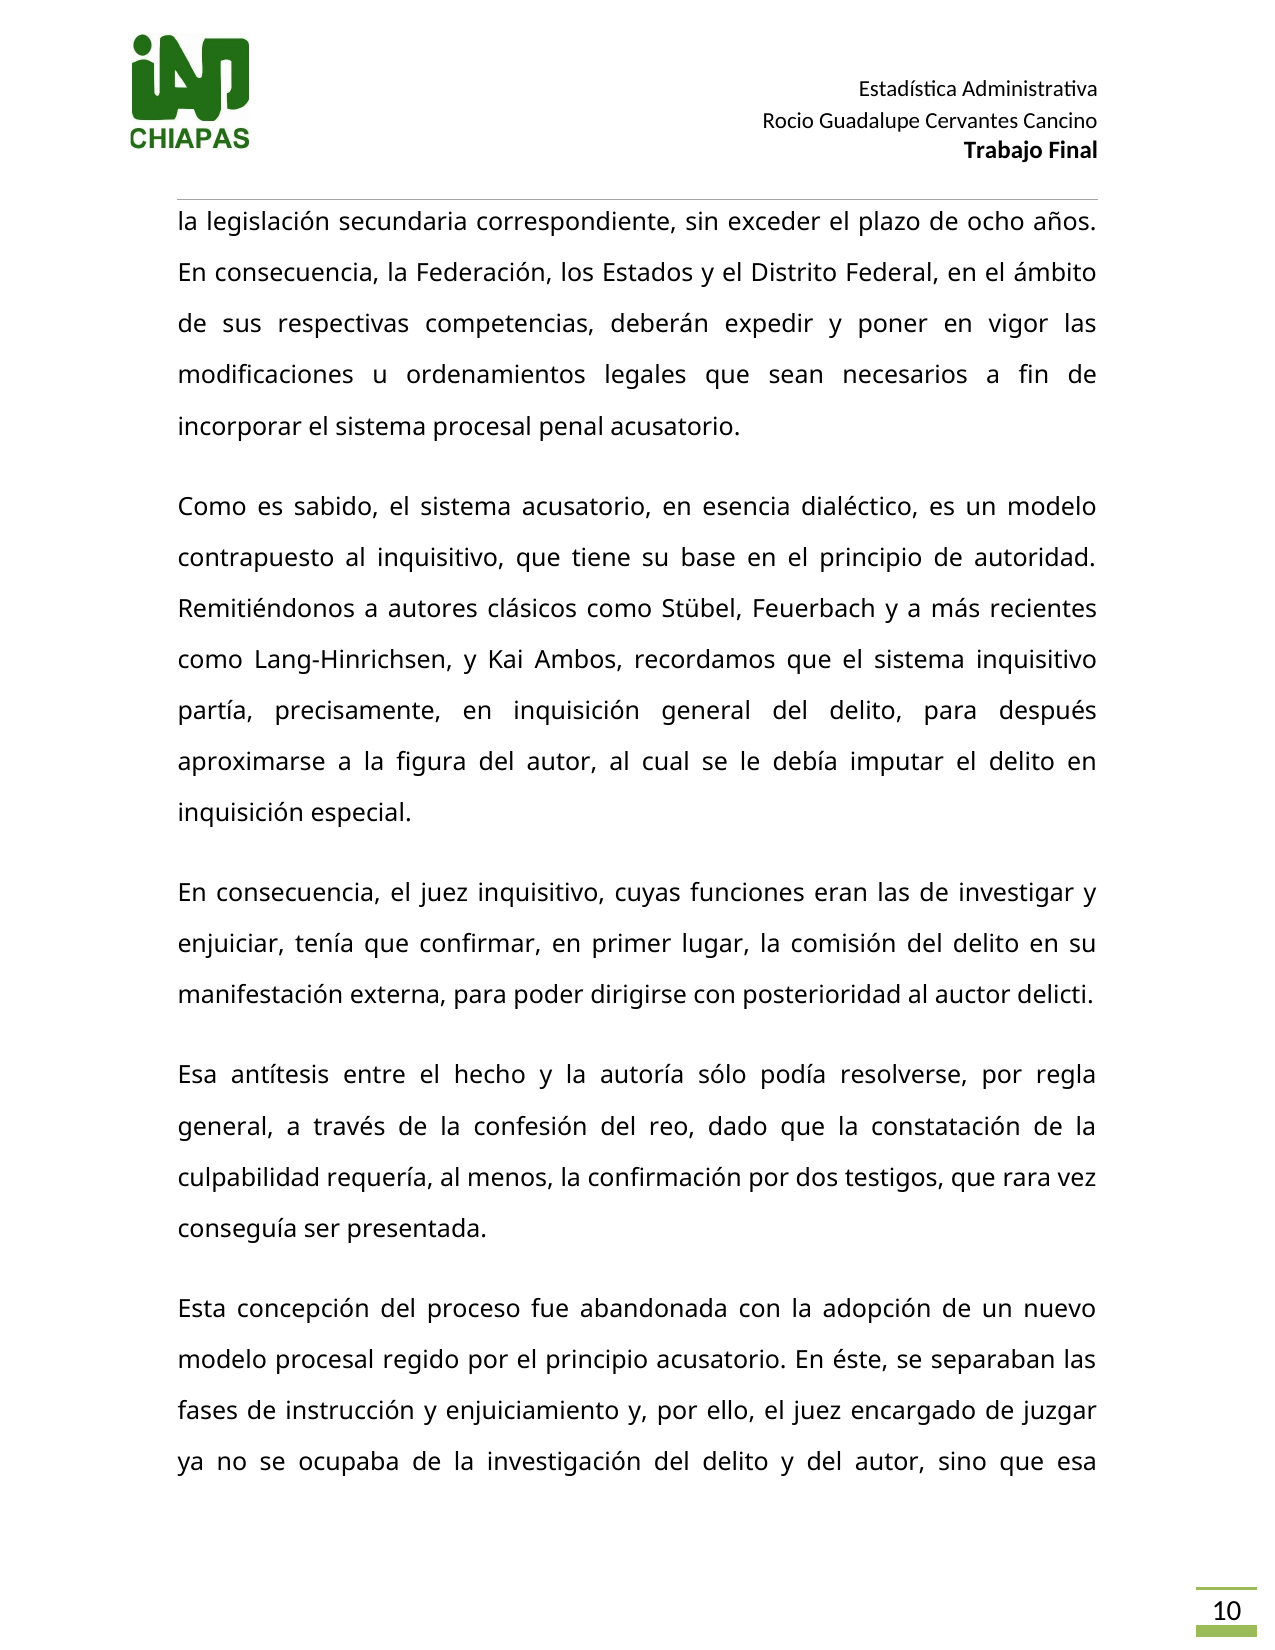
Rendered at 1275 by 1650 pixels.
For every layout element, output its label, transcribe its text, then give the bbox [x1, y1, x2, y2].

text Esa antítesis entre el hecho y la autoría sólo podía resolverse, por regla general, a través de la confesión del reo, dado que la constatación de la culpabilidad requería, al menos, la confirmación por dos testigos, que rara vez conseguía ser presentada. [177, 1057, 1098, 1244]
text Como es sabido, el sistema acusatorio, en esencia dialéctico, es un modelo contrapuesto al inquisitivo, que tiene su base en el principio de autoridad. Remitiéndonos a autores clásicos como Stübel, Feuerbach y a más recientes como Lang-Hinrichsen, y Kai Ambos, recordamos que el sistema inquisitivo partía, precisamente, en inquisición general del delito, para después aproximarse a la figura del autor, al cual se le debía imputar el delito en inquisición especial. [177, 488, 1098, 829]
picture [130, 33, 249, 150]
text En consecuencia, el juez inquisitivo, cuyas funciones eran las de investigar y enjuiciar, tenía que confirmar, en primer lugar, la comisión del delito en su manifestación externa, para poder dirigirse con posterioridad al auctor delicti. [177, 875, 1098, 1011]
